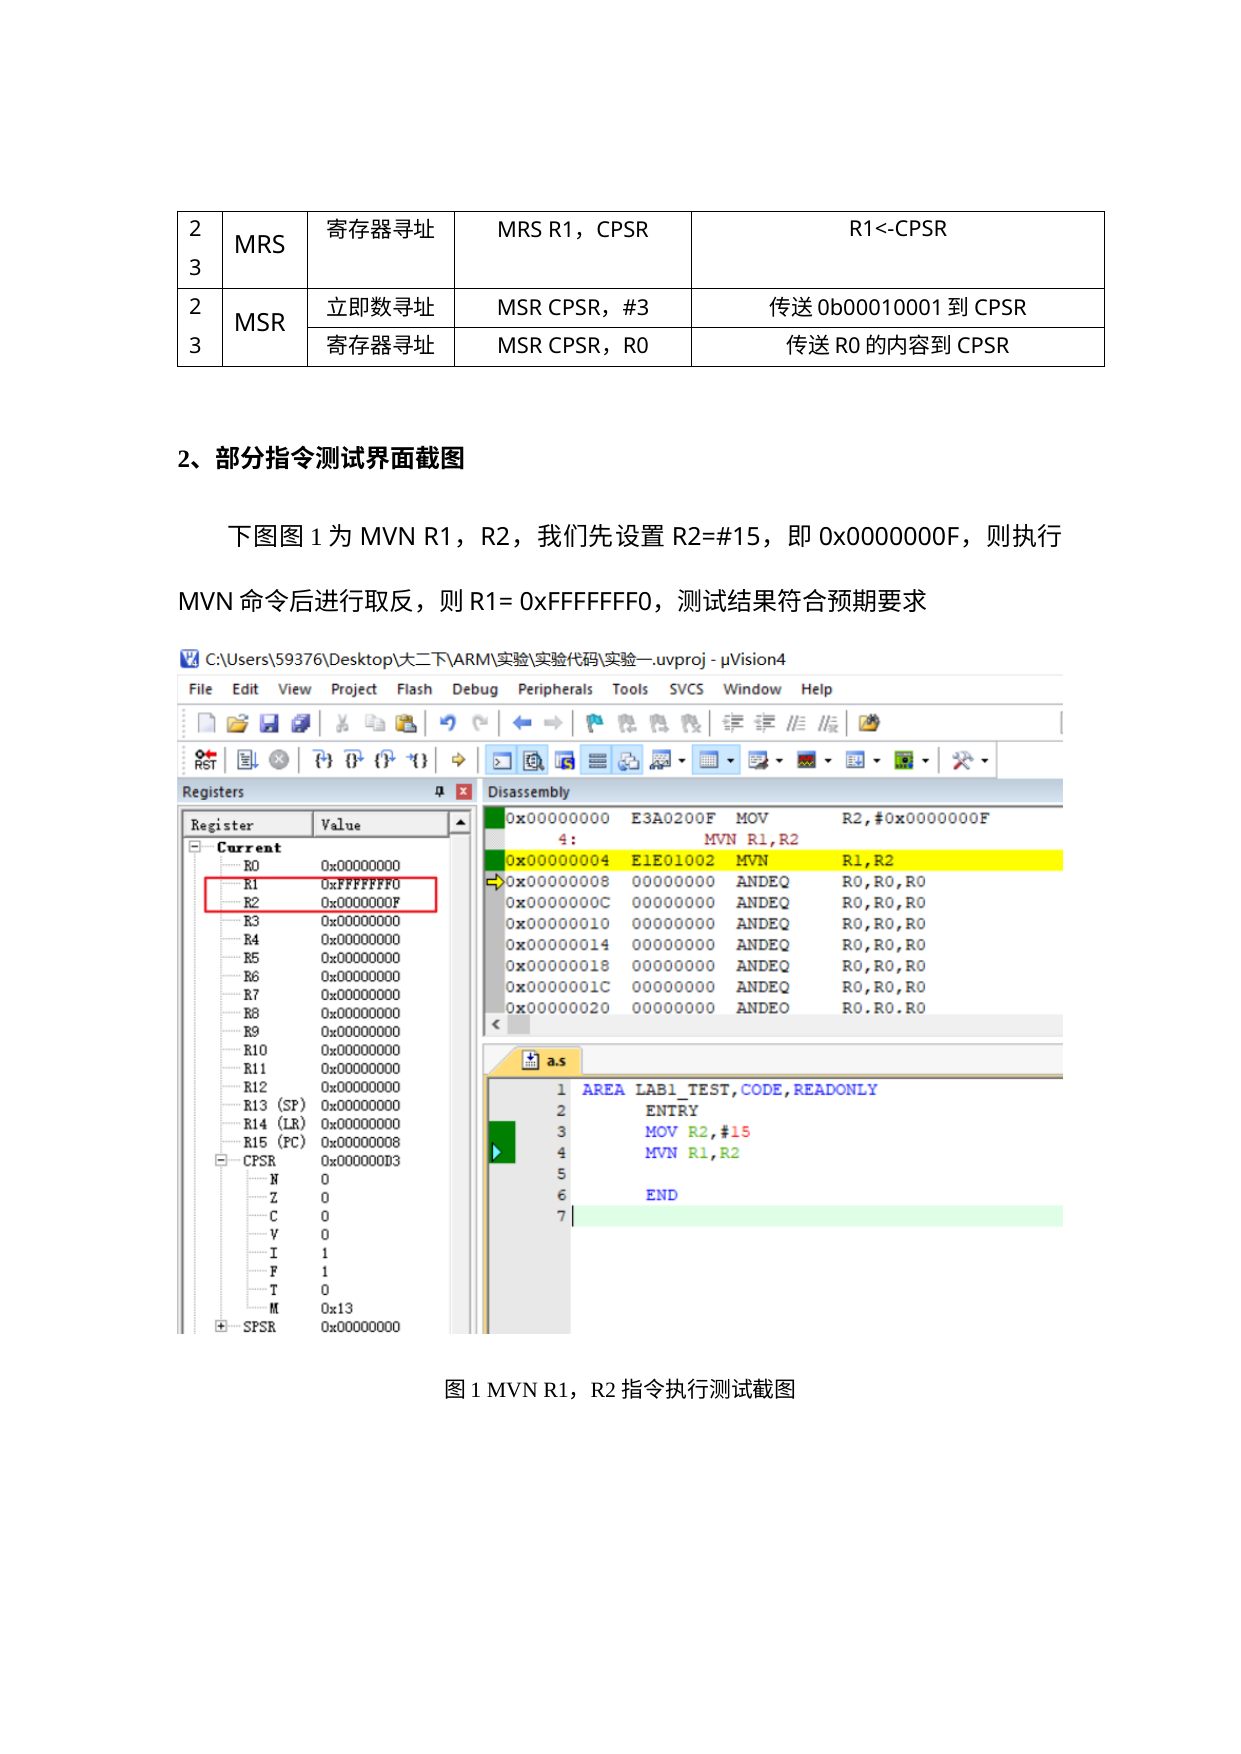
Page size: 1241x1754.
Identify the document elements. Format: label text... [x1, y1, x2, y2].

table_cell 立即数寻址 [308, 289, 454, 327]
text 下图图1为MVN R1，R2，我们先设置R2=#15，即0x0000000F，则执行MVN命令后进行取反，则R1= 0xFFFFFFF0，测试结果符合预期要求 [177, 502, 1063, 632]
text 2、部分指令测试界面截图 [177, 424, 1063, 489]
table_cell MSR CPSR，R0 [455, 328, 691, 366]
table_cell 传送R0的内容到CPSR [692, 328, 1104, 366]
table_cell 寄存器寻址 [308, 328, 454, 366]
table_cell MSR [223, 289, 307, 366]
picture [177, 644, 1063, 1334]
table_cell 寄存器寻址 [308, 212, 454, 288]
table_cell 23 [178, 289, 222, 366]
table_cell R1<-CPSR [692, 212, 1104, 288]
table_cell MRS [223, 212, 307, 288]
text 图1 MVN R1，R2 指令执行测试截图 [177, 1372, 1063, 1404]
table_cell MSR CPSR，#3 [455, 289, 691, 327]
table_cell 23 [178, 212, 222, 288]
table_cell 传送0b00010001到CPSR [692, 289, 1104, 327]
table_cell MRS R1，CPSR [455, 212, 691, 288]
